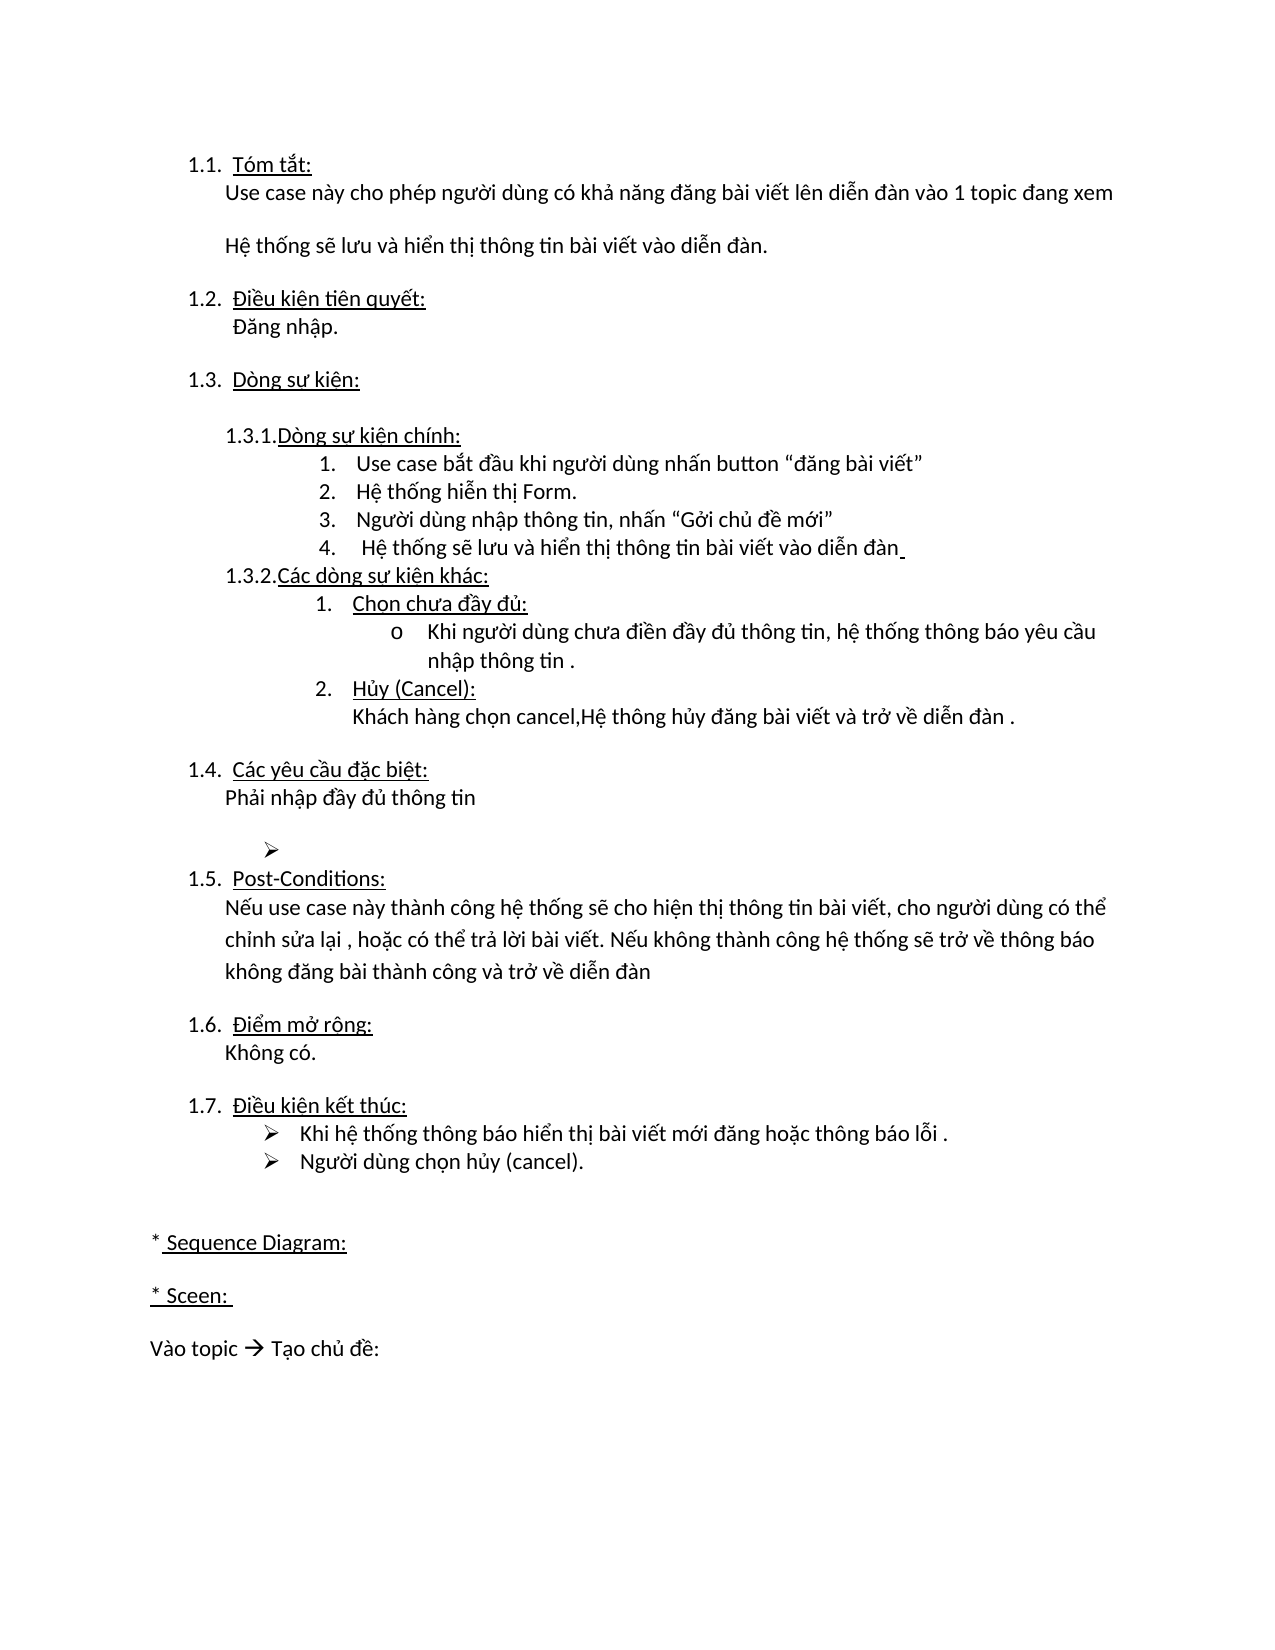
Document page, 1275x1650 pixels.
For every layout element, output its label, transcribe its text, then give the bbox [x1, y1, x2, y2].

list Các yêu cầu đặc biệt: [187, 756, 1125, 783]
list Các dòng sự kiện khác: [225, 561, 1125, 589]
text Nếu use case này thành công hệ thống sẽ cho hiện thị thông tin bài viết, cho người dùng có thể chỉnh sửa lại , hoặc có thể trả lời bài viết. Nếu không thành công hệ thống sẽ trở về thông báo không đăng bài thành công và trở về diễn đàn [225, 893, 1125, 985]
list Post-Conditions: [187, 864, 1125, 893]
list Hệ thống hiễn thị Form. [319, 477, 1125, 505]
text Hệ thống sẽ lưu và hiển thị thông tin bài viết vào diễn đàn. [225, 231, 1125, 259]
text Không có. [225, 1038, 1125, 1066]
text * Sequence Diagram: [150, 1228, 1125, 1256]
list Người dùng chọn hủy (cancel). [262, 1147, 1125, 1175]
text Khách hàng chọn cancel,Hệ thông hủy đăng bài viết và trở về diễn đàn . [352, 702, 1125, 731]
list Tóm tắt: [187, 150, 1125, 178]
list Chọn chưa đầy đủ: [315, 589, 1125, 617]
text Đăng nhập. [232, 312, 1125, 340]
text Use case này cho phép người dùng có khả năng đăng bài viết lên diễn đàn vào 1 topic đang xem [225, 178, 1125, 206]
list Dòng sự kiện: [187, 365, 1125, 421]
list Người dùng nhập thông tin, nhấn “Gởi chủ đề mới” [319, 505, 1125, 533]
text Phải nhập đầy đủ thông tin [225, 783, 1125, 812]
list Dòng sự kiện chính: [225, 421, 1125, 449]
list Hệ thống sẽ lưu và hiển thị thông tin bài viết vào diễn đàn [319, 533, 1125, 561]
list Điều kiện kết thúc: [187, 1091, 1125, 1119]
list Điều kiện tiên quyết: [187, 284, 1125, 312]
text Vào topic Tạo chủ đề: [150, 1334, 1125, 1362]
list Khi người dùng chưa điền đầy đủ thông tin, hệ thống thông báo yêu cầu nhập thông tin . [390, 617, 1125, 674]
list Use case bắt đầu khi người dùng nhấn button “đăng bài viết” [319, 449, 1125, 477]
text * Sceen: [150, 1281, 1125, 1309]
list Khi hệ thống thông báo hiển thị bài viết mới đăng hoặc thông báo lỗi . [262, 1119, 1125, 1147]
list Điểm mở rộng: [187, 1010, 1125, 1038]
list Hủy (Cancel): [315, 674, 1125, 702]
